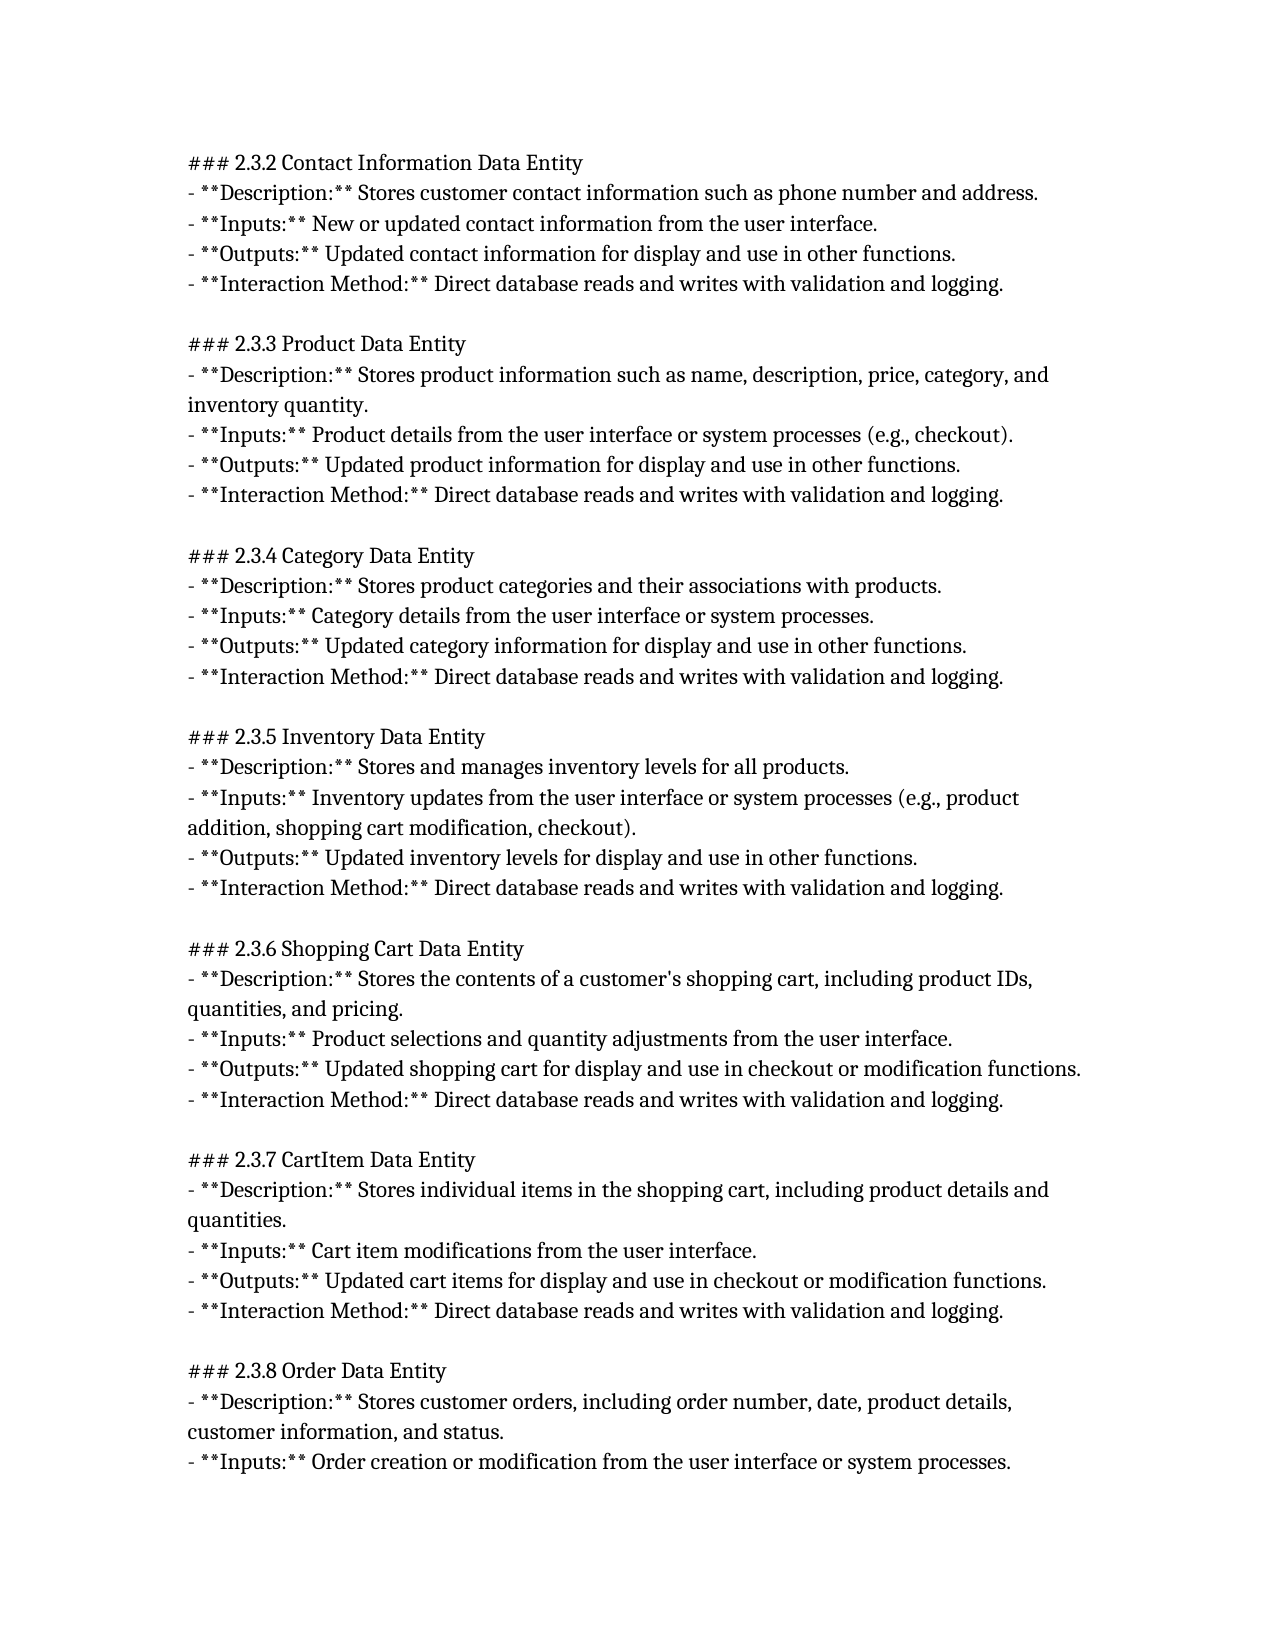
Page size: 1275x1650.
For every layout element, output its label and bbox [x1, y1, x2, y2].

text [187, 150, 1087, 1475]
